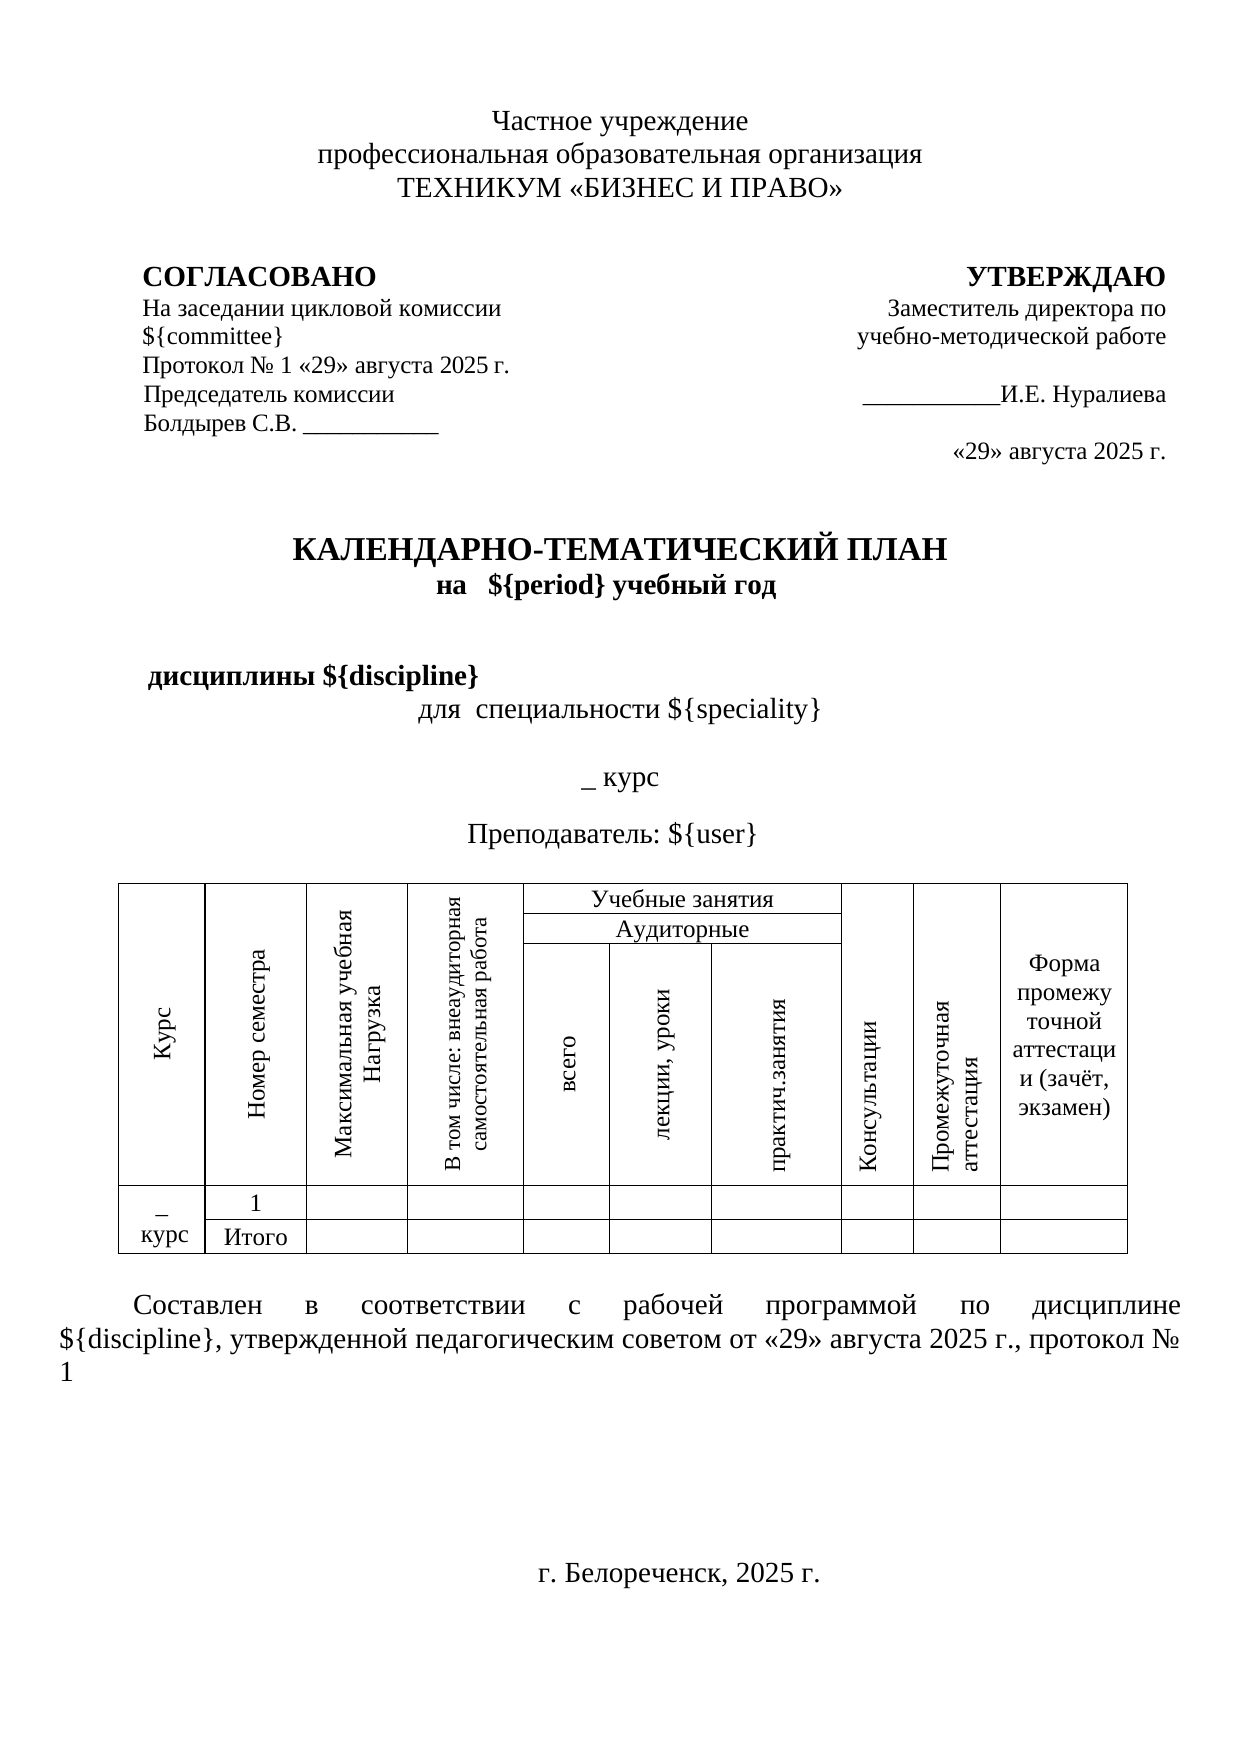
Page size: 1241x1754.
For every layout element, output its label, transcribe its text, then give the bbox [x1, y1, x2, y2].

table_cell [408, 1220, 523, 1253]
table_cell [524, 1220, 609, 1253]
text Преподаватель: ${user} [59, 816, 1167, 849]
table_cell лекции, уроки [610, 944, 711, 1185]
table_cell _ курс [119, 1186, 204, 1253]
table_cell практич.занятия [712, 944, 841, 1185]
table_cell [1001, 1186, 1127, 1219]
table_header Форма промежуточной аттестации (зачёт, экзамен) [1001, 884, 1127, 1185]
table_cell [610, 1186, 711, 1219]
text на ${period} учебный год [59, 567, 1181, 601]
table_cell [914, 1220, 1000, 1253]
text _ курс [59, 759, 1181, 792]
text г. Белореченск, 2025 г. [177, 1556, 1181, 1589]
table_cell [914, 1186, 1000, 1219]
table_cell [408, 1186, 523, 1219]
table_cell [712, 1220, 841, 1253]
text Частное учреждение [59, 103, 1181, 136]
table_cell [307, 1186, 407, 1219]
text ТЕХНИКУМ «БИЗНЕС И ПРАВО» [59, 170, 1181, 203]
table_cell [524, 1186, 609, 1219]
table_cell Итого [206, 1220, 306, 1253]
table_cell Аудиторные [524, 914, 841, 943]
table_cell [842, 1186, 913, 1219]
table_header Курс [119, 884, 204, 1185]
table_cell 1 [206, 1186, 306, 1219]
table_cell всего [524, 944, 609, 1185]
table_header Номер семестра [206, 884, 306, 1185]
text профессиональная образовательная организация [59, 136, 1181, 170]
table_header Учебные занятия [524, 884, 841, 913]
table_cell [1001, 1220, 1127, 1253]
table_header В том числе: внеаудиторная самостоятельная работа [408, 884, 523, 1185]
table_header Консультации [842, 884, 913, 1185]
table_cell [610, 1220, 711, 1253]
table_header Максимальная учебная Нагрузка [307, 884, 407, 1185]
table_cell [307, 1220, 407, 1253]
table_header Промежуточная аттестация [914, 884, 1000, 1185]
text для специальности ${speciality} [59, 692, 1181, 725]
table_cell [842, 1220, 913, 1253]
text КАЛЕНДАРНО-ТЕМАТИЧЕСКИЙ ПЛАН [59, 529, 1181, 567]
text дисциплины ${discipline} [59, 658, 1181, 692]
text Составлен в соответствии с рабочей программой по дисциплине ${discipline}, утвержденной педагогическим советом от «29» августа 2025 г., протокол № 1 [59, 1287, 1181, 1388]
table_cell [712, 1186, 841, 1219]
